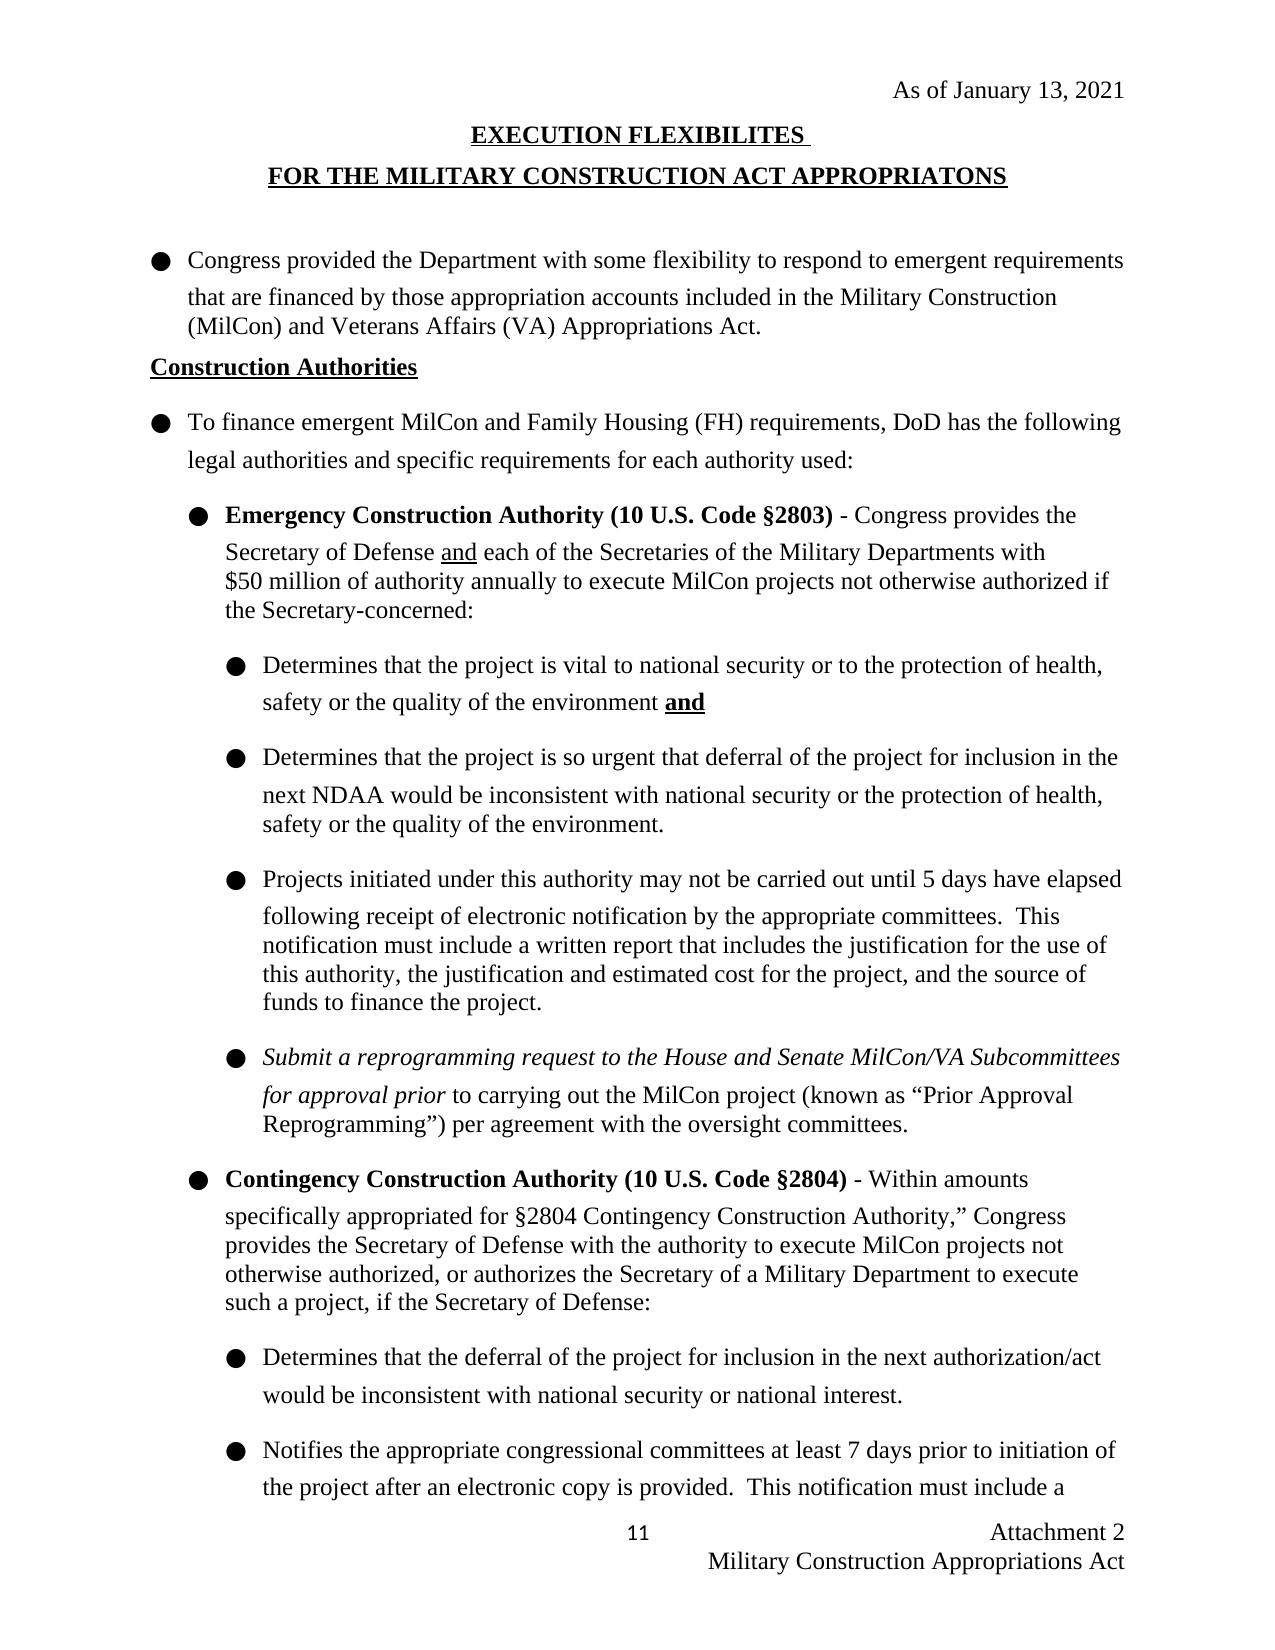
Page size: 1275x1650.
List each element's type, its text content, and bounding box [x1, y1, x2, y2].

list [225, 1421, 1125, 1501]
text FOR THE MILITARY CONSTRUCTION ACT APPROPRIATONS [150, 161, 1125, 190]
list Determines that the project is so urgent that deferral of the project for inclusion in the next NDAA would be inconsistent with national security or the protection of health, safety or the quality of the environment. [225, 729, 1125, 837]
list Emergency Construction Authority (10 U.S. Code §2803) - Congress provides the Secretary of Defense and each of the Secretaries of the Military Departments with $50 million of authority annually to execute MilCon projects not otherwise authorized if the Secretary-concerned: [187, 486, 1125, 624]
list Contingency Construction Authority (10 U.S. Code §2804) - Within amounts specifically appropriated for §2804 Contingency Construction Authority,” Congress provides the Secretary of Defense with the authority to execute MilCon projects not otherwise authorized, or authorizes the Secretary of a Military Department to execute such a project, if the Secretary of Defense: [187, 1150, 1125, 1316]
text EXECUTION FLEXIBILITES [150, 120, 1125, 149]
text Construction Authorities [150, 352, 1125, 381]
list Determines that the deferral of the project for inclusion in the next authorization/act would be inconsistent with national security or national interest. [225, 1329, 1125, 1409]
list Projects initiated under this authority may not be carried out until 5 days have elapsed following receipt of electronic notification by the appropriate committees. This notification must include a written report that includes the justification for the use of this authority, the justification and estimated cost for the project, and the source of funds to finance the project. [225, 850, 1125, 1016]
list Congress provided the Department with some flexibility to respond to emergent requirements that are financed by those appropriation accounts included in the Military Construction (MilCon) and Veterans Affairs (VA) Appropriations Act. [150, 231, 1153, 340]
list To finance emergent MilCon and Family Housing (FH) requirements, DoD has the following legal authorities and specific requirements for each authority used: [150, 394, 1125, 474]
list Determines that the project is vital to national security or to the protection of health, safety or the quality of the environment and [225, 636, 1125, 716]
list Submit a reprogramming request to the House and Senate MilCon/VA Subcommittees for approval prior to carrying out the MilCon project (known as “Prior Approval Reprogramming”) per agreement with the oversight committees. [225, 1029, 1125, 1137]
